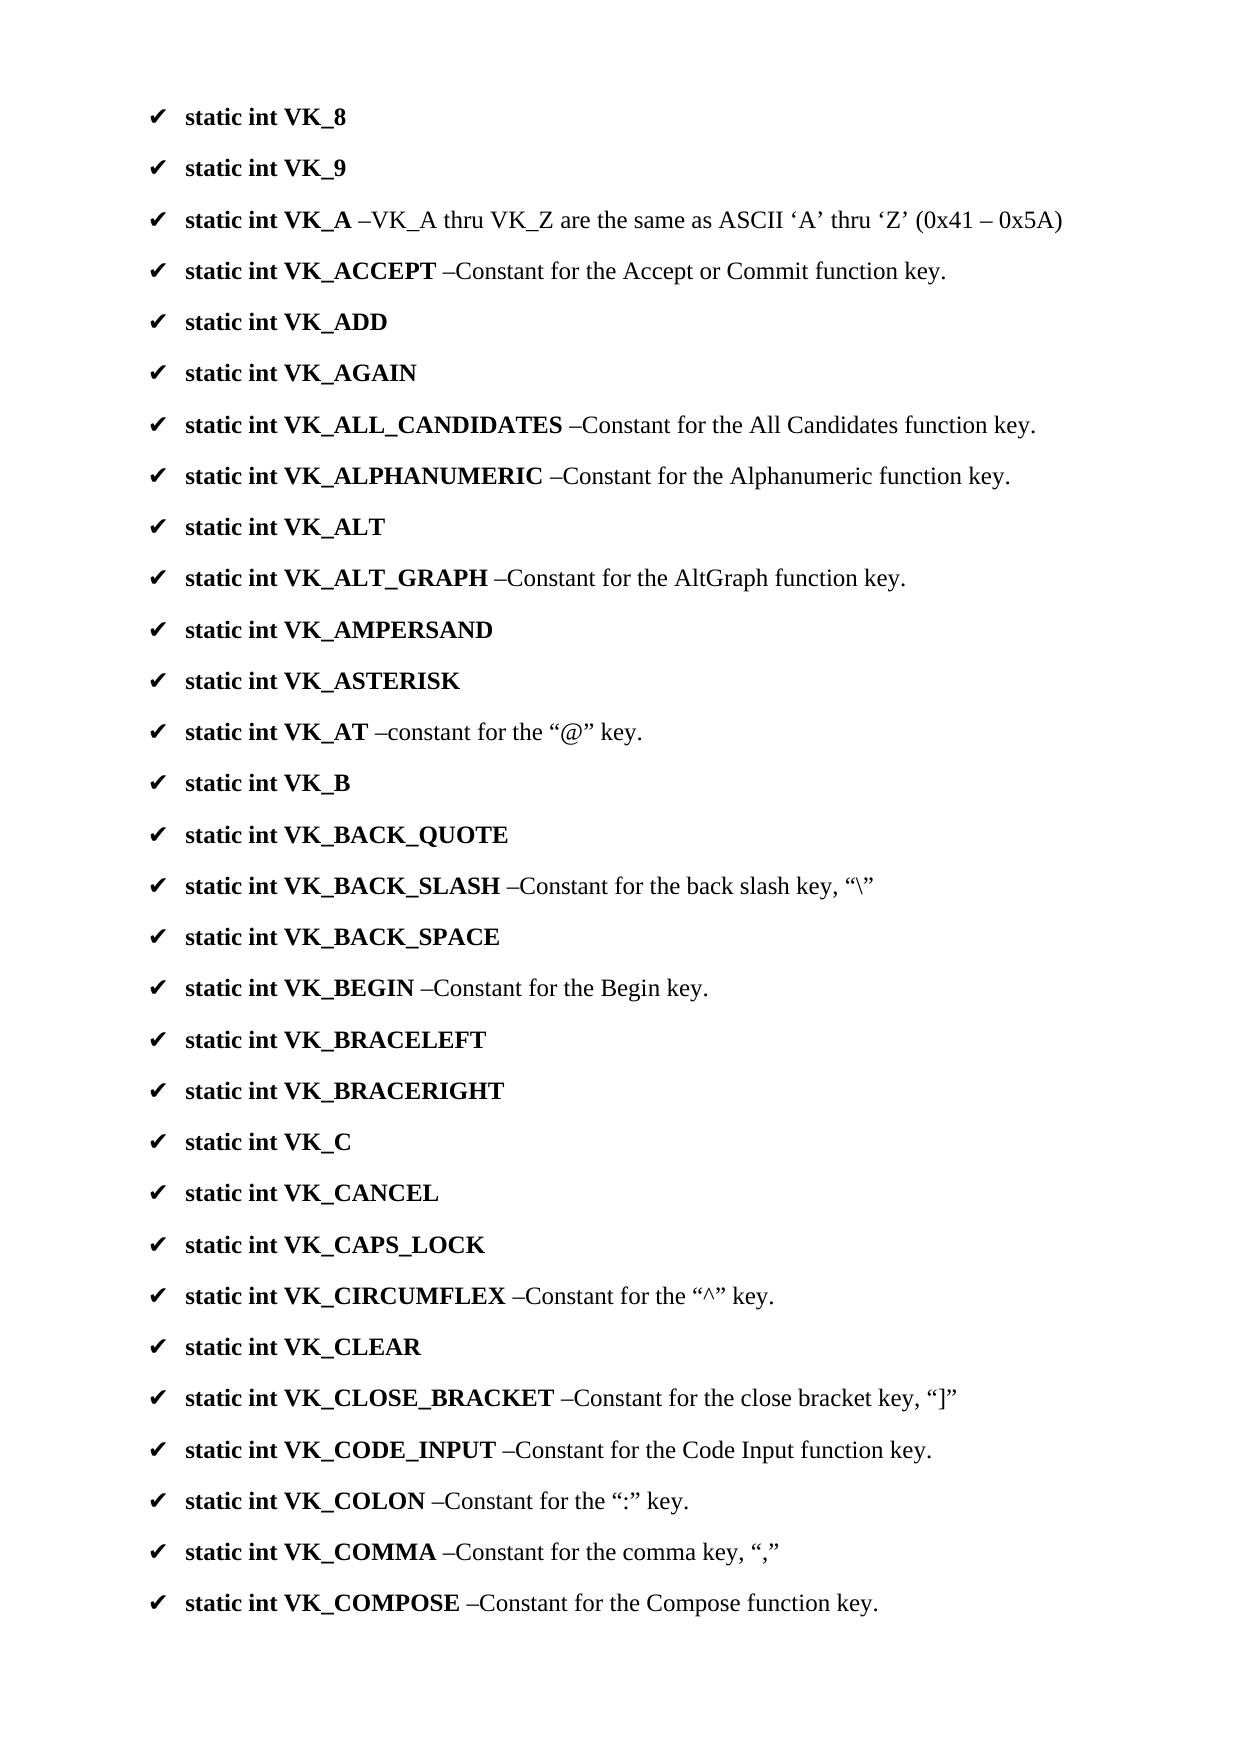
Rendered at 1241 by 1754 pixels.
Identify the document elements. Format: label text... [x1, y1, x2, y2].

list static int VK_CAPS_LOCK [148, 1216, 1166, 1267]
list static int VK_9 [148, 140, 1166, 191]
list static int VK_A –VK_A thru VK_Z are the same as ASCII ‘A’ thru ‘Z’ (0x41 – 0x5A) [148, 191, 1166, 242]
list static int VK_CODE_INPUT –Constant for the Code Input function key. [148, 1421, 1166, 1472]
list static int VK_BACK_QUOTE [148, 806, 1166, 857]
list static int VK_8 [148, 88, 1166, 140]
list static int VK_BEGIN –Constant for the Begin key. [148, 960, 1166, 1011]
list static int VK_COMMA –Constant for the comma key, “,” [148, 1523, 1166, 1575]
list static int VK_ADD [148, 293, 1166, 345]
list static int VK_BRACELEFT [148, 1011, 1166, 1062]
list static int VK_CIRCUMFLEX –Constant for the “^” key. [148, 1267, 1166, 1318]
list static int VK_AT –constant for the “@” key. [148, 703, 1166, 755]
list static int VK_ALT_GRAPH –Constant for the AltGraph function key. [148, 550, 1166, 601]
list static int VK_C [148, 1113, 1166, 1165]
list static int VK_BRACERIGHT [148, 1062, 1166, 1113]
list static int VK_B [148, 755, 1166, 806]
list static int VK_BACK_SPACE [148, 908, 1166, 960]
list static int VK_ALT [148, 498, 1166, 550]
list static int VK_COLON –Constant for the “:” key. [148, 1472, 1166, 1523]
list static int VK_ACCEPT –Constant for the Accept or Commit function key. [148, 242, 1166, 293]
list static int VK_ALPHANUMERIC –Constant for the Alphanumeric function key. [148, 447, 1166, 498]
list static int VK_AMPERSAND [148, 601, 1166, 652]
list static int VK_ASTERISK [148, 652, 1166, 703]
list static int VK_BACK_SLASH –Constant for the back slash key, “\” [148, 857, 1166, 908]
list static int VK_CLEAR [148, 1318, 1166, 1370]
list static int VK_CANCEL [148, 1165, 1166, 1216]
list static int VK_AGAIN [148, 345, 1166, 396]
list static int VK_CLOSE_BRACKET –Constant for the close bracket key, “]” [148, 1370, 1166, 1421]
list static int VK_ALL_CANDIDATES –Constant for the All Candidates function key. [148, 396, 1166, 447]
list static int VK_COMPOSE –Constant for the Compose function key. [148, 1575, 1166, 1626]
